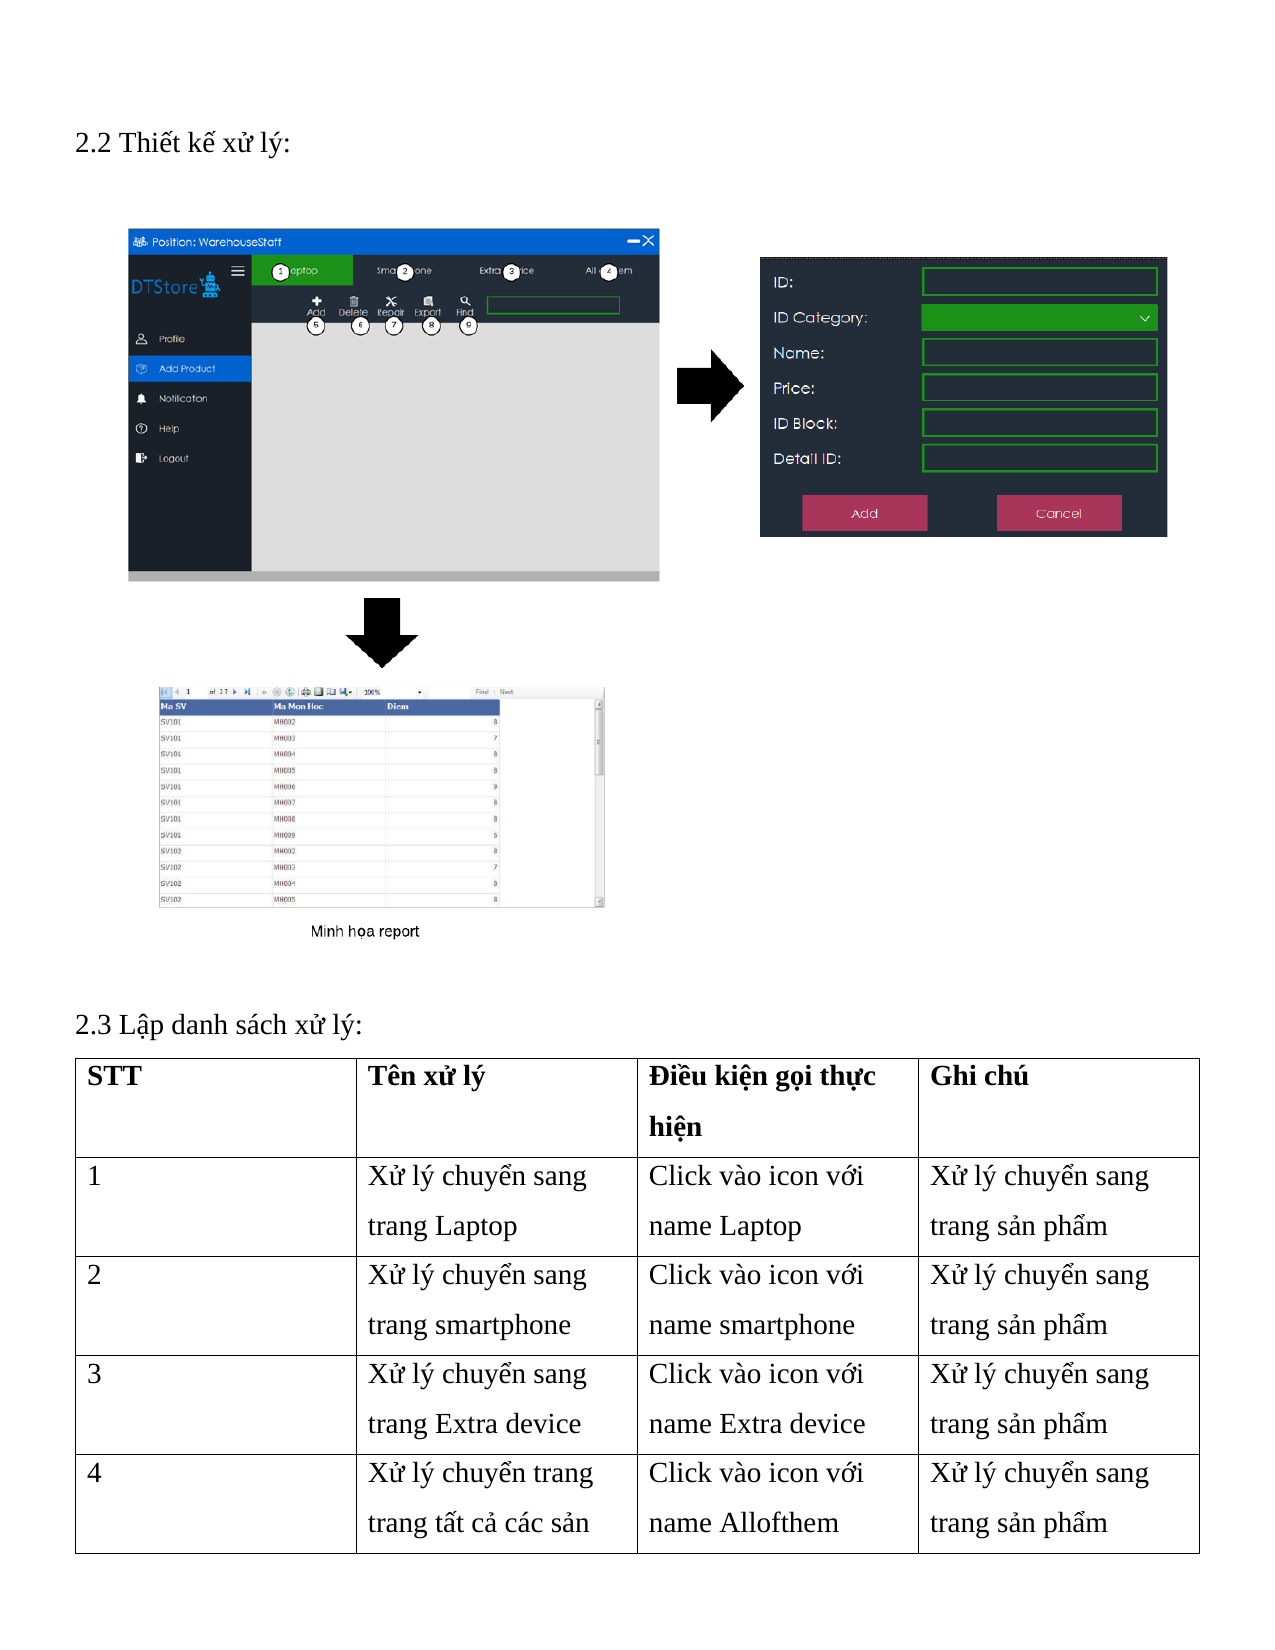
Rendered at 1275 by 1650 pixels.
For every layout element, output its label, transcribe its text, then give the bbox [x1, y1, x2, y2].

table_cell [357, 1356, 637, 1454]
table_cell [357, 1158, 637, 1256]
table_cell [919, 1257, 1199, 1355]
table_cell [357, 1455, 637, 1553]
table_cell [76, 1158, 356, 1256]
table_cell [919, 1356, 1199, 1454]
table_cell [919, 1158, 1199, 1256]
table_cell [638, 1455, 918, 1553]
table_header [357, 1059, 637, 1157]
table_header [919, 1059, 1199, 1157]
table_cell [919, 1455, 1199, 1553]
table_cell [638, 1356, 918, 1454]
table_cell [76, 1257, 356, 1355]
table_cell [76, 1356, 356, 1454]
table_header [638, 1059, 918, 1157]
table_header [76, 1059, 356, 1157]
picture [75, 175, 1200, 993]
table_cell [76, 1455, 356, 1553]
text 2.2 Thiết kế xử lý: [75, 75, 1200, 159]
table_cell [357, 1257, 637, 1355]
text 2.3 Lập danh sách xử lý: [75, 1007, 1200, 1041]
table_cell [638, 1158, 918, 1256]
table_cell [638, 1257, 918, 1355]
